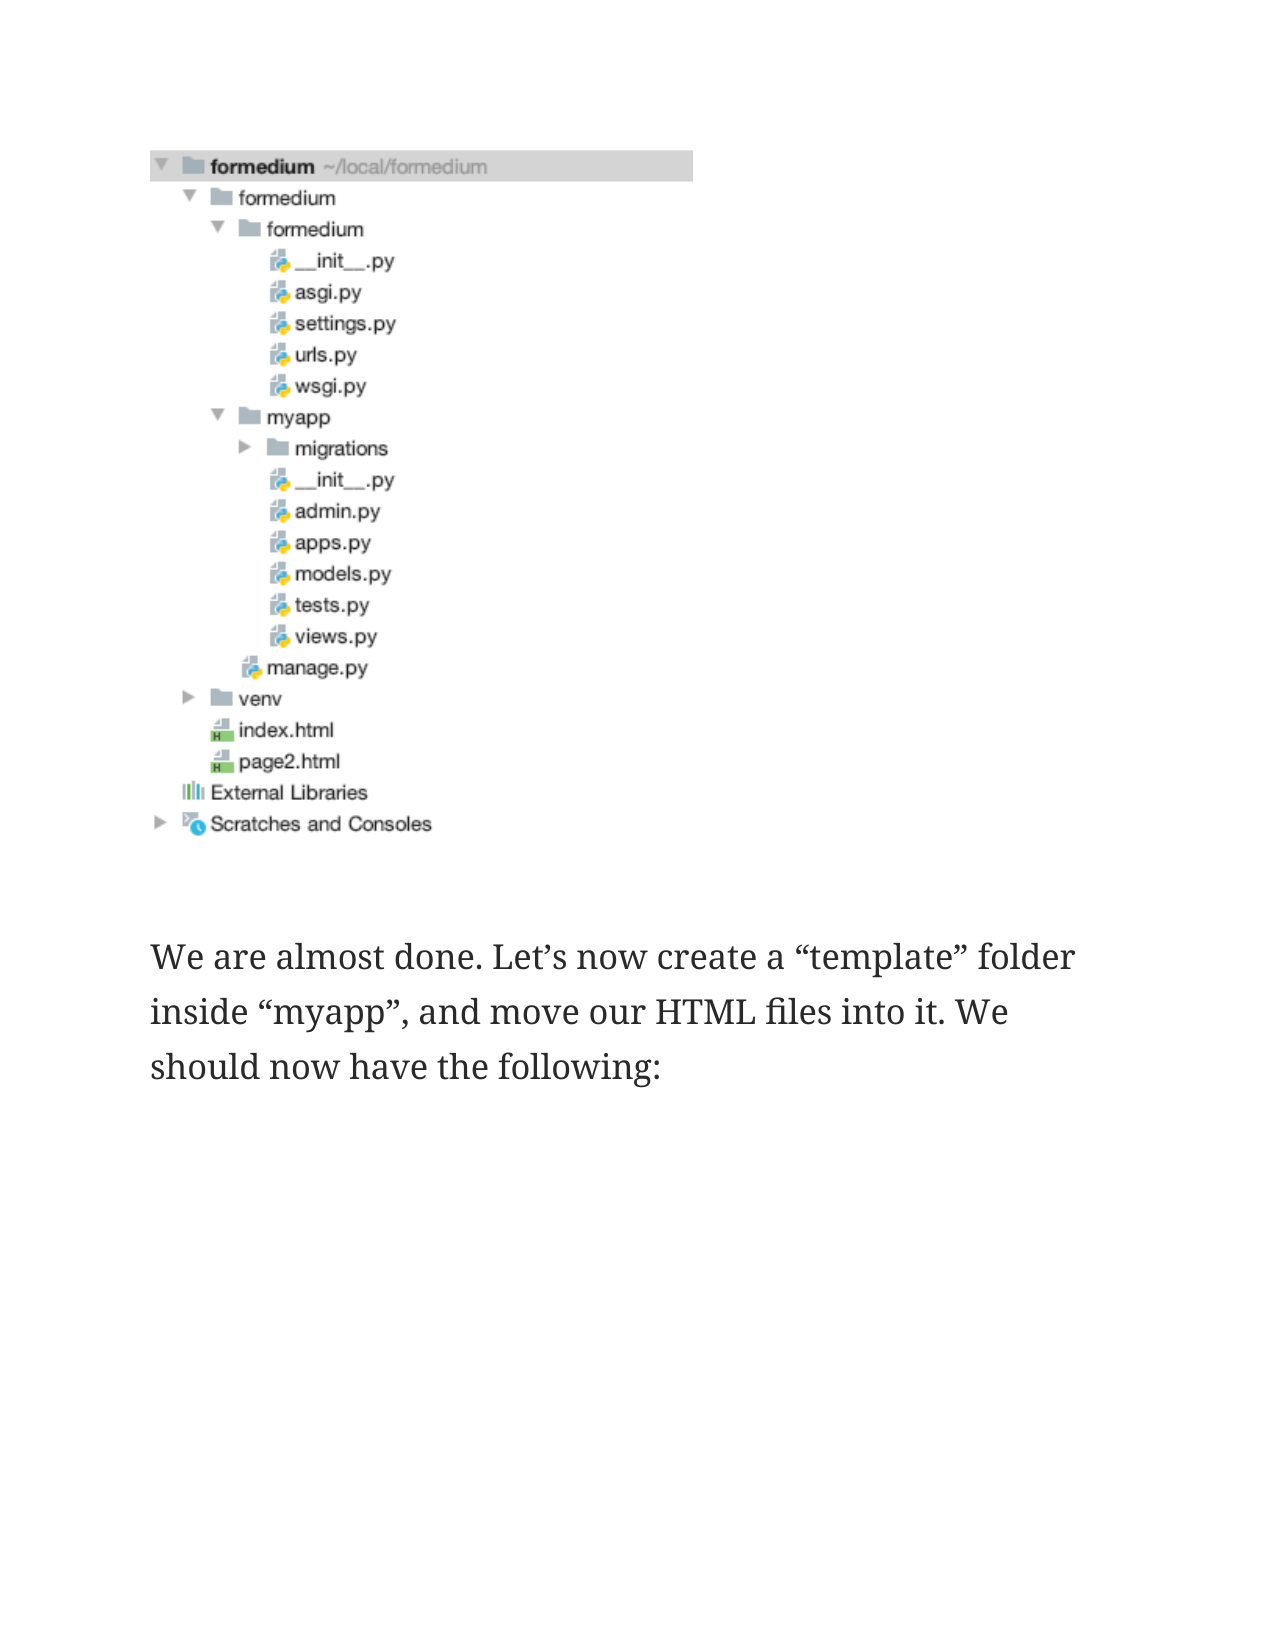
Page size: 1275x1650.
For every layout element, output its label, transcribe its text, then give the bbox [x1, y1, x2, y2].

picture [150, 150, 694, 875]
text We are almost done. Let’s now create a “template” folder inside “myapp”, and move our HTML files into it. We should now have the following: [150, 924, 1125, 1090]
